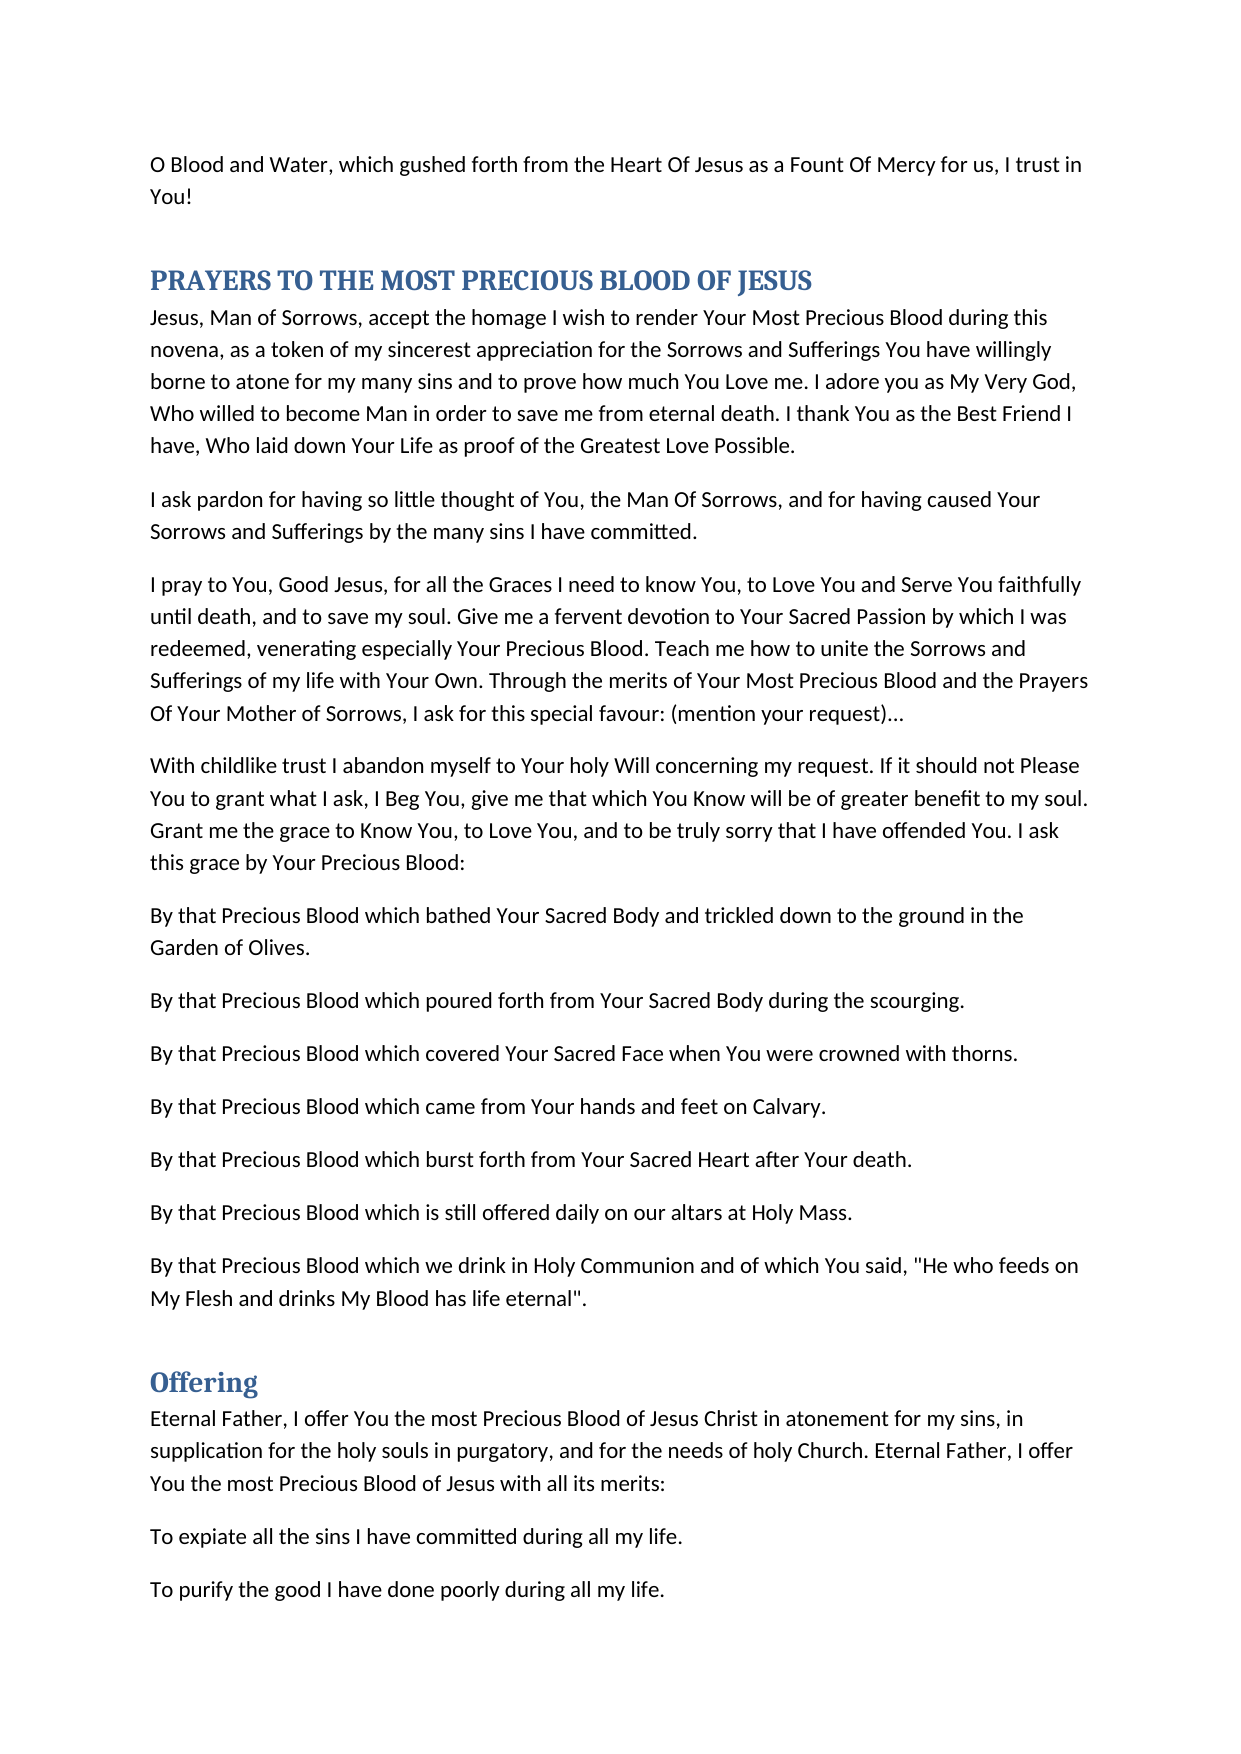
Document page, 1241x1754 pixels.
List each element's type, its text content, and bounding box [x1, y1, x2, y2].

text I pray to You, Good Jesus, for all the Graces I need to know You, to Love You and Serve You faithfully until death, and to save my soul. Give me a fervent devotion to Your Sacred Passion by which I was redeemed, venerating especially Your Precious Blood. Teach me how to unite the Sorrows and Sufferings of my life with Your Own. Through the merits of Your Most Precious Blood and the Prayers Of Your Mother of Sorrows, I ask for this special favour: (mention your request)... [150, 570, 1090, 727]
text By that Precious Blood which came from Your hands and feet on Calvary. [150, 1092, 1090, 1121]
text To expiate all the sins I have committed during all my life. [150, 1522, 1090, 1550]
text Eternal Father, I offer You the most Precious Blood of Jesus Christ in atonement for my sins, in supplication for the holy souls in purgatory, and for the needs of holy Church. Eternal Father, I offer You the most Precious Blood of Jesus with all its merits: [150, 1404, 1090, 1497]
text By that Precious Blood which poured forth from Your Sacred Body during the scourging. [150, 986, 1090, 1014]
subtitle Offering [150, 1366, 1090, 1399]
text To purify the good I have done poorly during all my life. [150, 1575, 1090, 1603]
text By that Precious Blood which bathed Your Sacred Body and trickled down to the ground in the Garden of Olives. [150, 901, 1090, 961]
text By that Precious Blood which covered Your Sacred Face when You were crowned with thorns. [150, 1039, 1090, 1067]
text By that Precious Blood which burst forth from Your Sacred Heart after Your death. [150, 1146, 1090, 1173]
subtitle PRAYERS TO THE MOST PRECIOUS BLOOD OF JESUS [150, 264, 1090, 298]
text O Blood and Water, which gushed forth from the Heart Of Jesus as a Fount Of Mercy for us, I trust in You! [150, 150, 1090, 210]
text I ask pardon for having so little thought of You, the Man Of Sorrows, and for having caused Your Sorrows and Sufferings by the many sins I have committed. [150, 485, 1090, 545]
text By that Precious Blood which we drink in Holy Communion and of which You said, "He who feeds on My Flesh and drinks My Blood has life eternal". [150, 1252, 1090, 1312]
text By that Precious Blood which is still offered daily on our altars at Holy Mass. [150, 1198, 1090, 1227]
text Jesus, Man of Sorrows, accept the homage I wish to render Your Most Precious Blood during this novena, as a token of my sincerest appreciation for the Sorrows and Sufferings You have willingly borne to atone for my many sins and to prove how much You Love me. I adore you as My Very God, Who willed to become Man in order to save me from eternal death. I thank You as the Best Friend I have, Who laid down Your Life as proof of the Greatest Love Possible. [150, 303, 1090, 460]
text With childlike trust I abandon myself to Your holy Will concerning my request. If it should not Please You to grant what I ask, I Beg You, give me that which You Know will be of greater benefit to my soul. Grant me the grace to Know You, to Love You, and to be truly sorry that I have offended You. I ask this grace by Your Precious Blood: [150, 752, 1090, 876]
